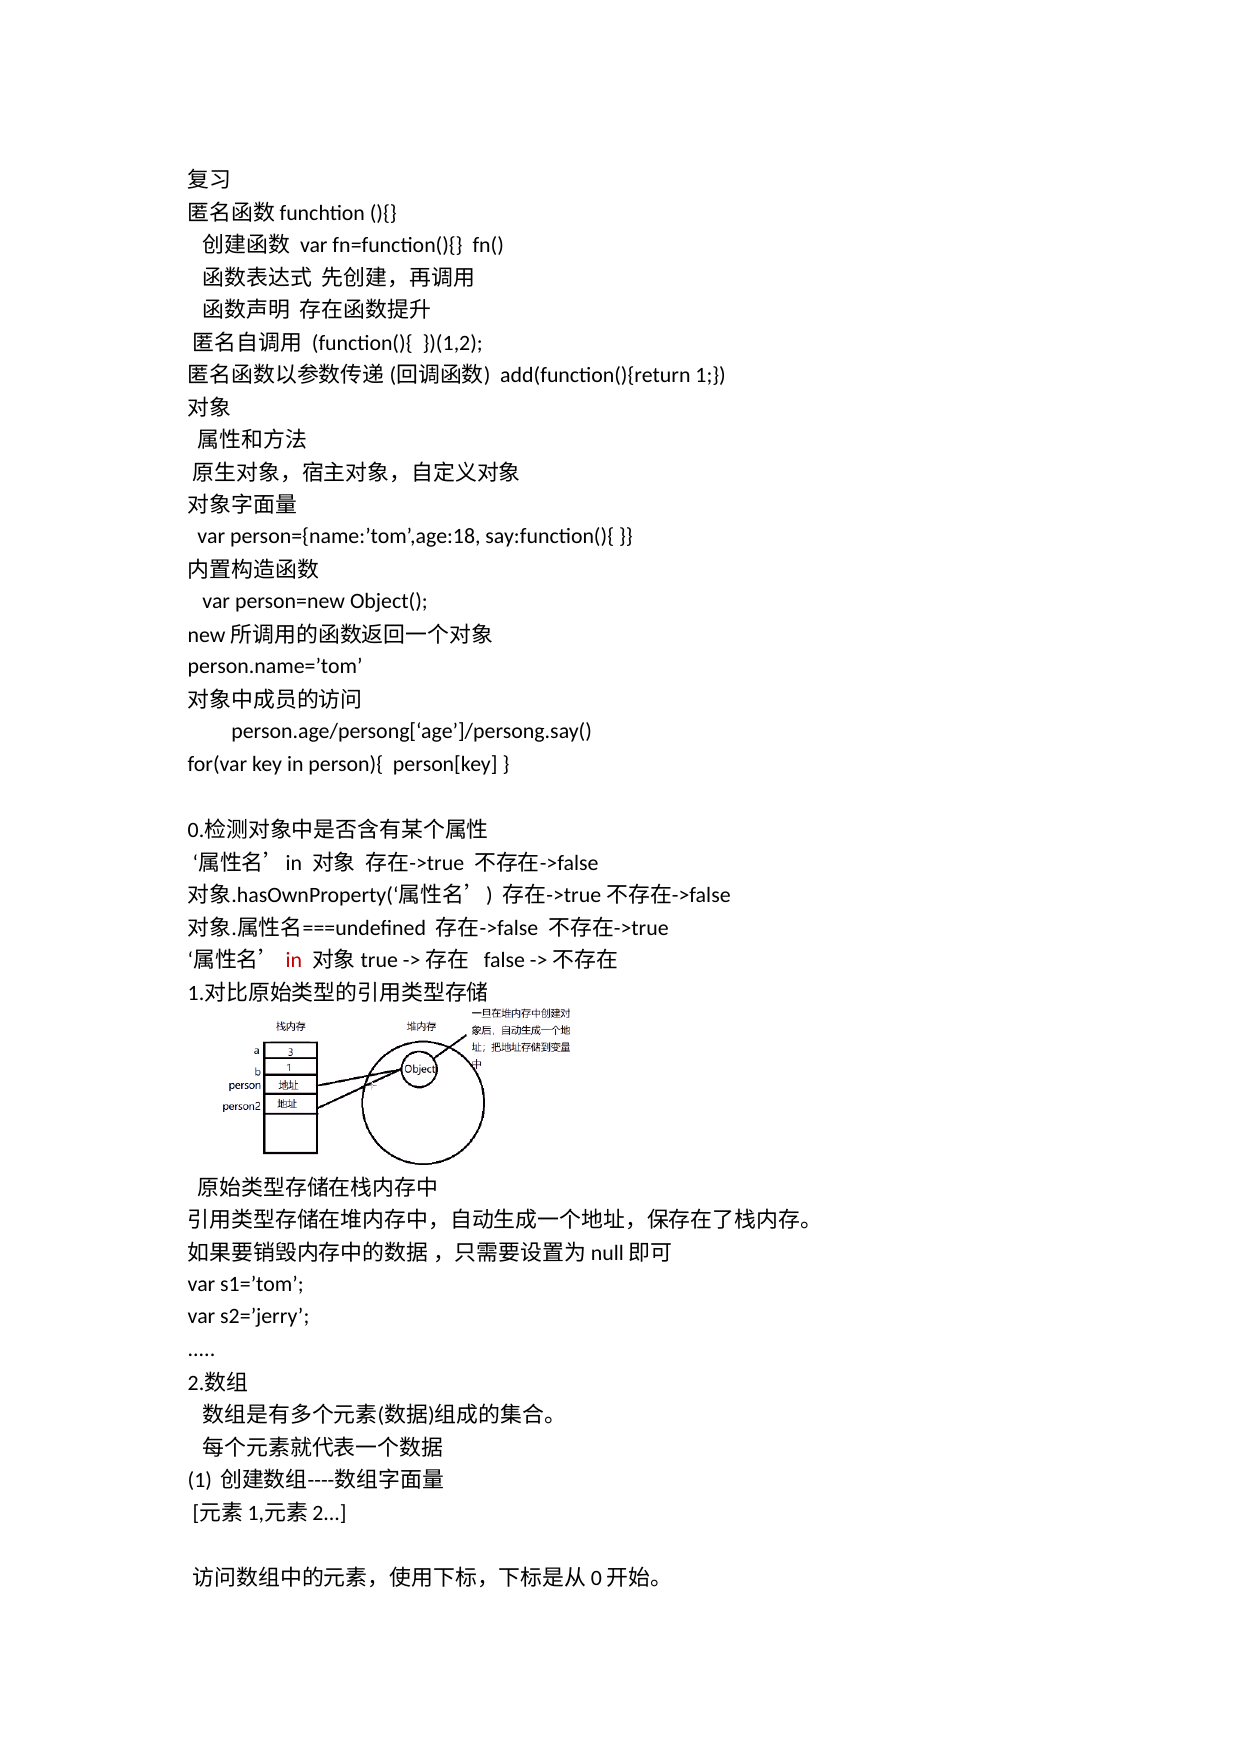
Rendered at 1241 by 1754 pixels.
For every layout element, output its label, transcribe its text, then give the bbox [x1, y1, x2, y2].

text 匿名函数funchtion (){} [187, 194, 1053, 227]
text var person=new Object(); [187, 584, 1053, 617]
list 对象.hasOwnProperty(‘属性名’) 存在->true 不存在->false [187, 877, 1053, 909]
text 对象 [187, 389, 1053, 422]
text person.name=’tom’ [187, 649, 1053, 682]
list 数组是有多个元素(数据)组成的集合。 [187, 1397, 1053, 1429]
list [元素1,元素2...] [187, 1494, 1053, 1527]
text 内置构造函数 [187, 552, 1053, 584]
text 函数表达式 先创建，再调用 [187, 259, 1053, 292]
text 匿名自调用 (function(){ })(1,2); [187, 324, 1053, 357]
list 访问数组中的元素，使用下标，下标是从0开始。 [187, 1559, 1053, 1592]
text var s1=’tom’; [187, 1267, 1053, 1299]
text 属性和方法 [187, 422, 1053, 454]
text 匿名函数以参数传递 (回调函数) add(function(){return 1;}) [187, 357, 1053, 389]
list 创建数组----数组字面量 [187, 1462, 1053, 1494]
text var s2=’jerry’; [187, 1299, 1053, 1332]
list 对象.属性名===undefined 存在->false 不存在->true [187, 909, 1053, 942]
list ‘属性名’ in 对象 true -> 存在 false -> 不存在 [187, 942, 1053, 974]
list 2.数组 [187, 1364, 1053, 1397]
text 复习 [187, 162, 1053, 194]
picture [192, 1007, 574, 1167]
list 1.对比原始类型的引用类型存储 [187, 974, 1053, 1007]
list 0.检测对象中是否含有某个属性 [187, 812, 1053, 844]
text var person={name:’tom’,age:18, say:function(){ }} [187, 519, 1053, 552]
text 对象中成员的访问 [187, 682, 1053, 714]
text 引用类型存储在堆内存中，自动生成一个地址，保存在了栈内存。 [187, 1202, 1053, 1234]
text for(var key in person){ person[key] } [187, 747, 1053, 779]
text 对象字面量 [187, 487, 1053, 519]
text 创建函数 var fn=function(){} fn() [187, 227, 1053, 259]
list ‘属性名’in 对象 存在->true 不存在->false [187, 844, 1053, 877]
text person.age/persong[‘age’]/persong.say() [187, 714, 1053, 747]
text ..... [187, 1332, 1053, 1364]
text 原始类型存储在栈内存中 [187, 1169, 1053, 1202]
list 每个元素就代表一个数据 [187, 1429, 1053, 1462]
text new 所调用的函数返回一个对象 [187, 617, 1053, 649]
text 如果要销毁内存中的数据 ，只需要设置为null即可 [187, 1234, 1053, 1267]
text 函数声明 存在函数提升 [187, 292, 1053, 324]
text 原生对象，宿主对象，自定义对象 [187, 454, 1053, 487]
